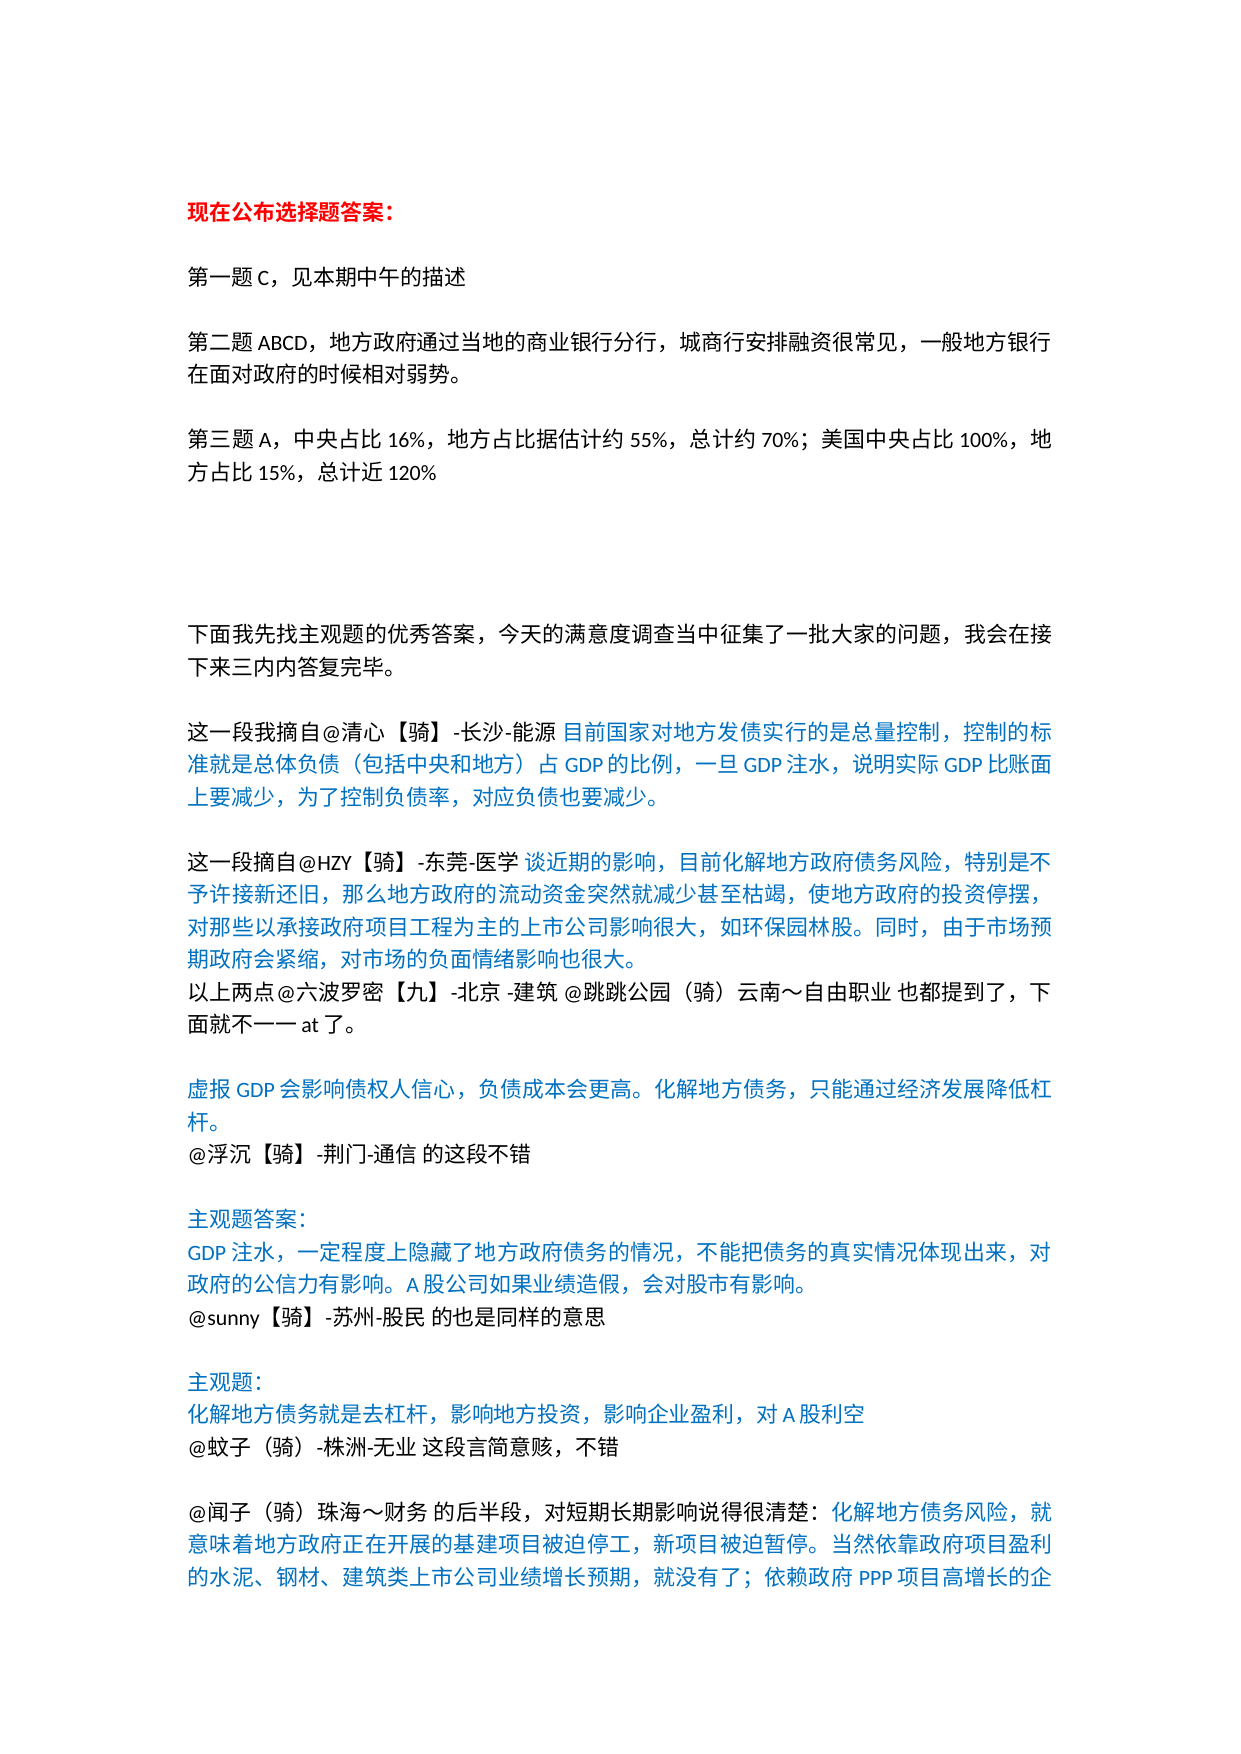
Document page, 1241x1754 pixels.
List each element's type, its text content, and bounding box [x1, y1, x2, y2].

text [187, 1494, 1053, 1592]
text 第一题C，见本期中午的描述 [187, 259, 1053, 292]
text @蚊子（骑）-株洲-无业 这段言简意赅，不错 [187, 1429, 1053, 1462]
text GDP注水，一定程度上隐藏了地方政府债务的情况，不能把债务的真实情况体现出来，对政府的公信力有影响。A股公司如果业绩造假，会对股市有影响。 [187, 1234, 1053, 1299]
text 主观题： [187, 1364, 1053, 1397]
text 虚报GDP会影响债权人信心，负债成本会更高。化解地方债务，只能通过经济发展降低杠杆。 [187, 1072, 1053, 1137]
text 下面我先找主观题的优秀答案，今天的满意度调查当中征集了一批大家的问题，我会在接下来三内内答复完毕。 [187, 617, 1053, 682]
text @sunny【骑】-苏州-股民 的也是同样的意思 [187, 1299, 1053, 1332]
text 以上两点@六波罗密【九】-北京 -建筑 @跳跳公园（骑）云南～自由职业 也都提到了，下面就不一一at了。 [187, 974, 1053, 1039]
text @浮沉【骑】-荆门-通信 的这段不错 [187, 1137, 1053, 1169]
text 现在公布选择题答案： [187, 194, 1053, 227]
text 化解地方债务就是去杠杆，影响地方投资，影响企业盈利，对A股利空 [187, 1397, 1053, 1429]
text 这一段摘自@HZY【骑】-东莞-医学 谈近期的影响，目前化解地方政府债务风险，特别是不予许接新还旧，那么地方政府的流动资金突然就减少甚至枯竭，使地方政府的投资停摆，对那些以承接政府项目工程为主的上市公司影响很大，如环保园林股。同时，由于市场预期政府会紧缩，对市场的负面情绪影响也很大。 [187, 844, 1053, 974]
text 第二题ABCD，地方政府通过当地的商业银行分行，城商行安排融资很常见，一般地方银行在面对政府的时候相对弱势。 [187, 324, 1053, 389]
text 第三题A，中央占比16%，地方占比据估计约55%，总计约70%；美国中央占比100%，地方占比15%，总计近120% [187, 422, 1053, 487]
text 这一段我摘自@清心【骑】-长沙-能源 目前国家对地方发债实行的是总量控制，控制的标准就是总体负债（包括中央和地方）占GDP的比例，一旦GDP注水，说明实际GDP比账面上要减少，为了控制负债率，对应负债也要减少。 [187, 714, 1053, 812]
text 主观题答案： [187, 1202, 1053, 1234]
